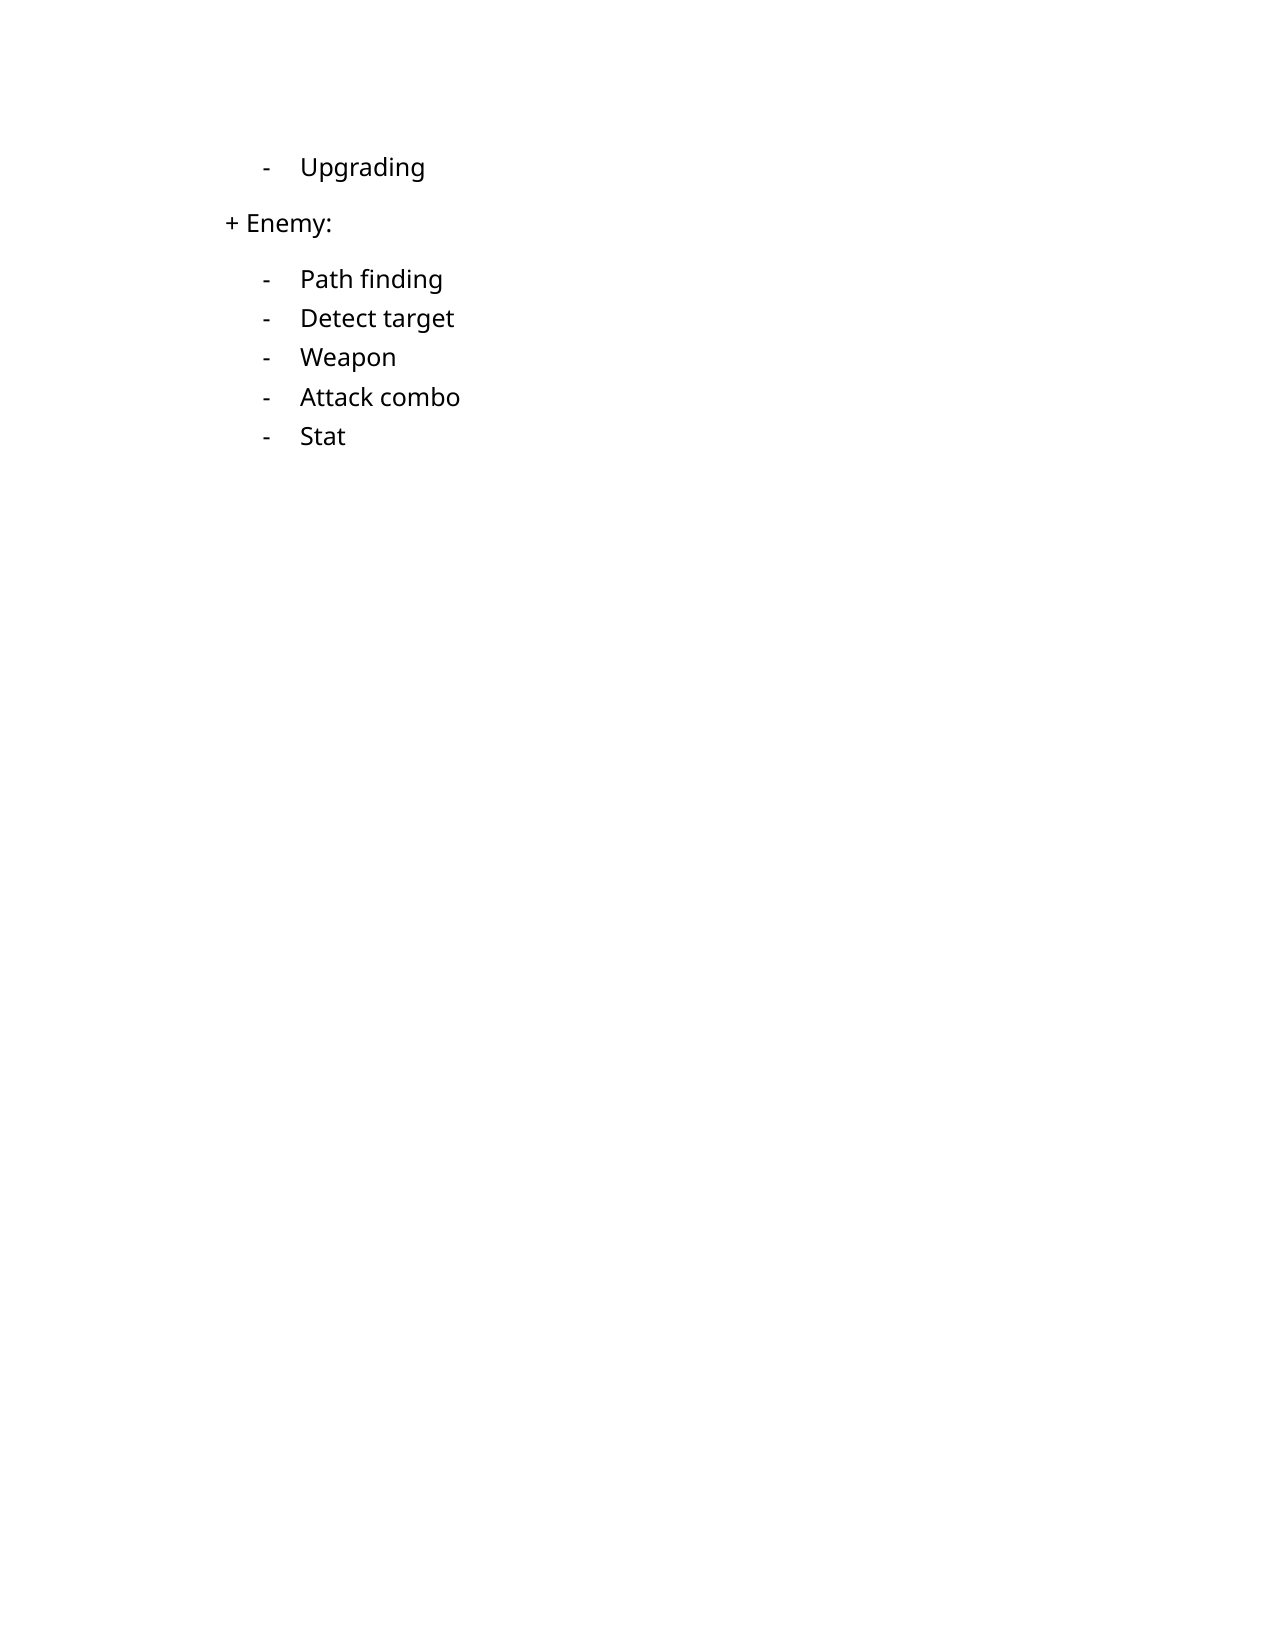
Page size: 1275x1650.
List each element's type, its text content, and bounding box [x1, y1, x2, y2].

list Stat [262, 418, 1125, 452]
list Path finding [262, 262, 1125, 296]
list Upgrading [262, 150, 1125, 184]
list Weapon [262, 340, 1125, 374]
text + Enemy: [225, 206, 1125, 240]
list Attack combo [262, 379, 1125, 413]
list Detect target [262, 301, 1125, 335]
